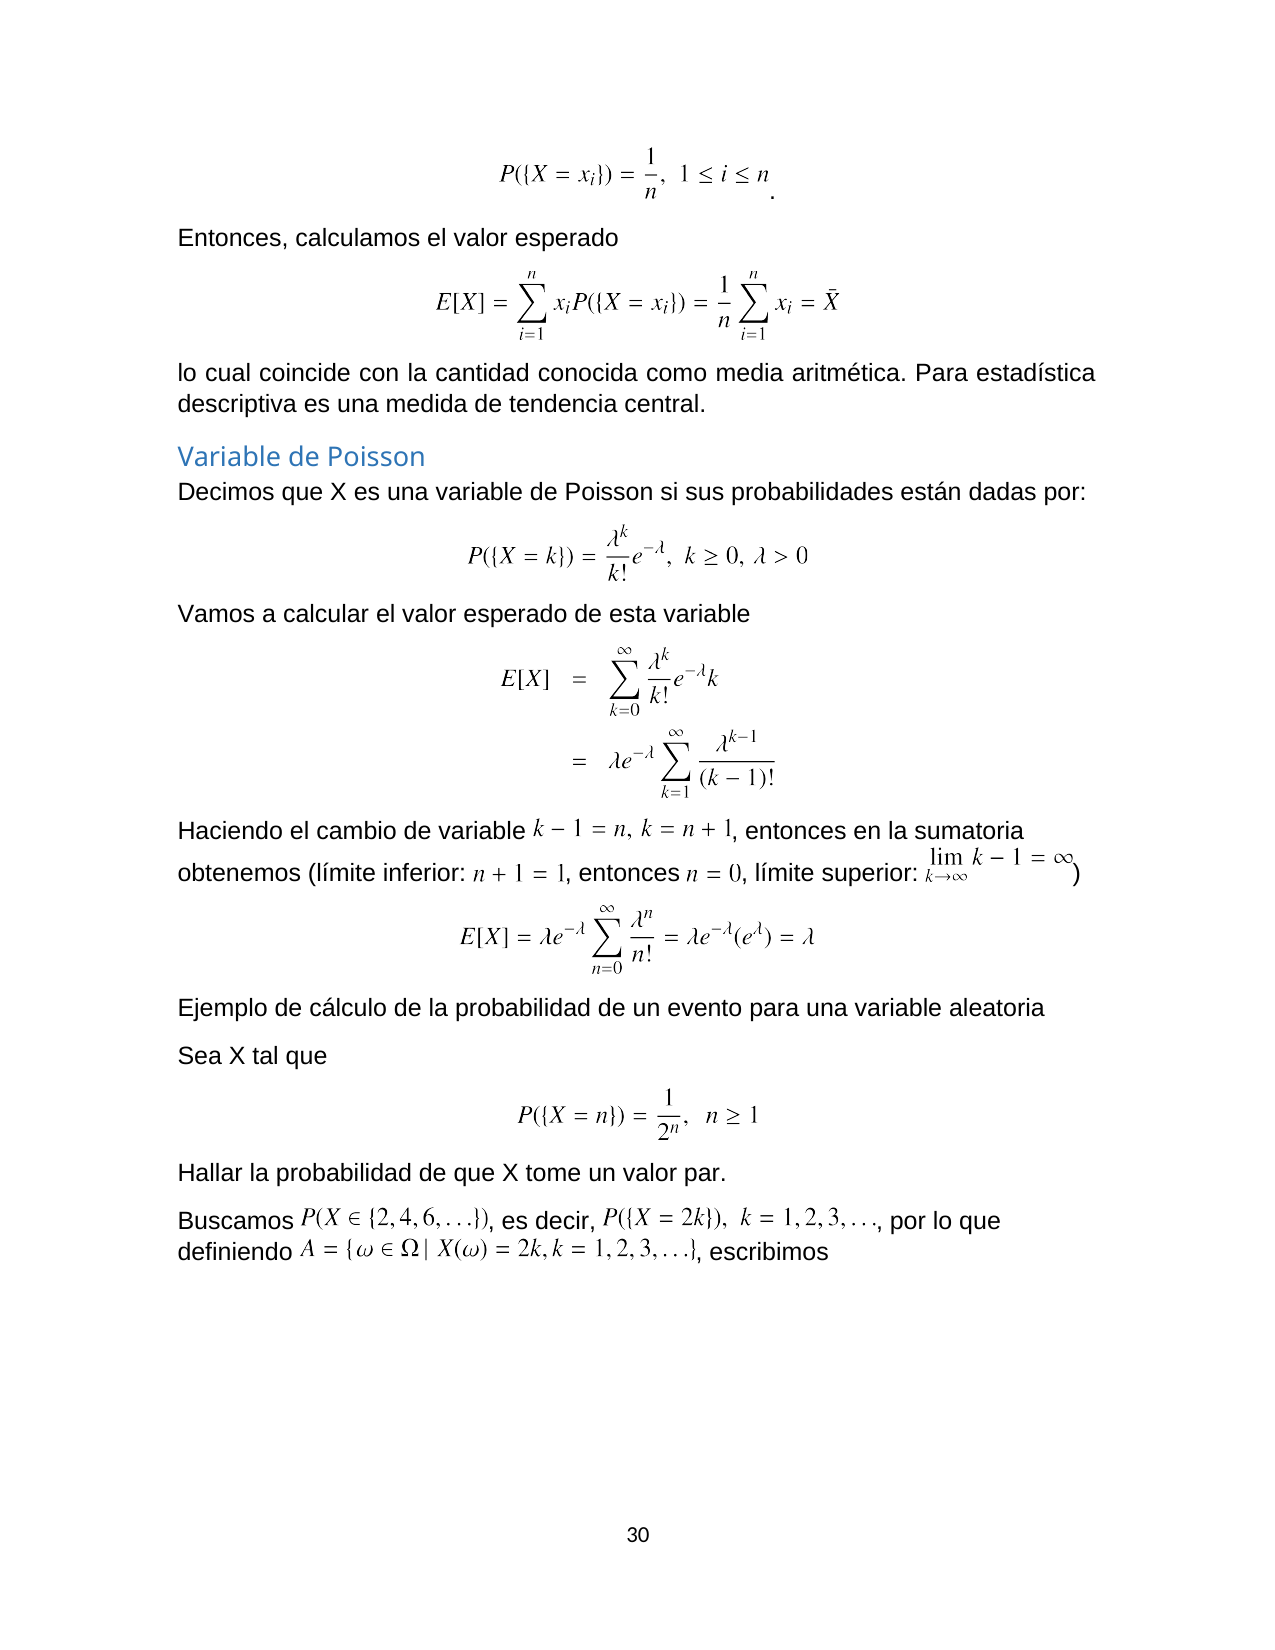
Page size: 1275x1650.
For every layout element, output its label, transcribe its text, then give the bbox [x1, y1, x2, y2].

text Sea X tal que [177, 1041, 1098, 1069]
text Ejemplo de cálculo de la probabilidad de un evento para una variable aleatoria [177, 993, 1098, 1022]
picture [686, 864, 741, 882]
text Entonces, calculamos el valor esperado [177, 223, 1098, 252]
text Vamos a calcular el valor esperado de esta variable [177, 599, 1098, 628]
picture [517, 1088, 758, 1140]
picture [602, 1207, 876, 1230]
picture [467, 524, 808, 581]
picture [459, 905, 817, 974]
picture [473, 864, 565, 882]
picture [925, 847, 1073, 882]
picture [299, 1238, 696, 1261]
picture [500, 647, 775, 798]
text Hallar la probabilidad de que X tome un valor par. [177, 1158, 1098, 1187]
text lo cual coincide con la cantidad conocida como media aritmética. Para estadística descriptiva es una medida de tendencia central. [177, 358, 1098, 418]
text Decimos que X es una variable de Poisson si sus probabilidades están dadas por: [177, 477, 1098, 506]
picture [300, 1207, 488, 1230]
picture [533, 818, 732, 840]
picture [436, 271, 840, 340]
picture [499, 147, 769, 199]
text Haciendo el cambio de variable , entonces en la sumatoria obtenemos (límite inferior: , entonces , límite superior: ) [177, 816, 1098, 887]
subtitle Variable de Poisson [177, 437, 1098, 474]
